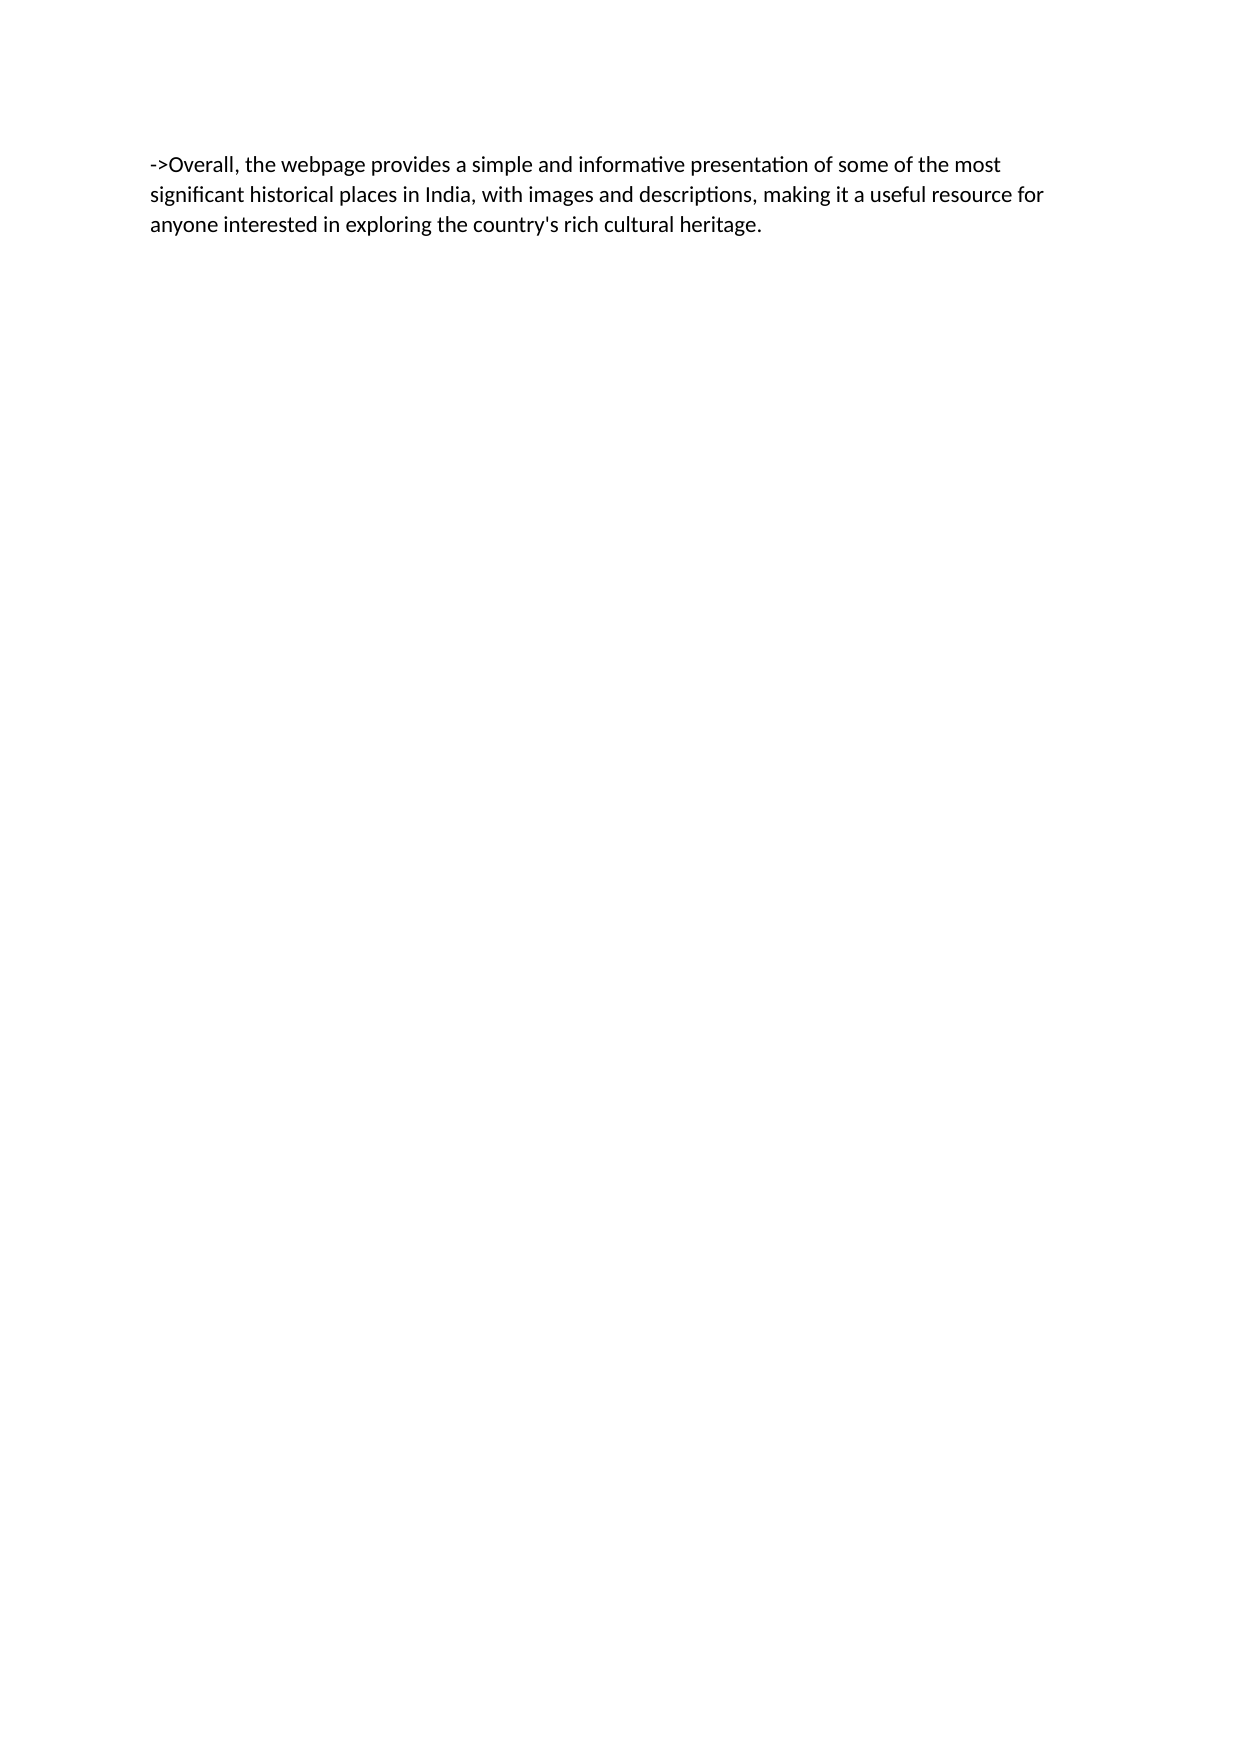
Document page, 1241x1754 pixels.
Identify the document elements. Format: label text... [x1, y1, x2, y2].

text ->Overall, the webpage provides a simple and informative presentation of some of the most significant historical places in India, with images and descriptions, making it a useful resource for anyone interested in exploring the country's rich cultural heritage. [150, 150, 1090, 238]
